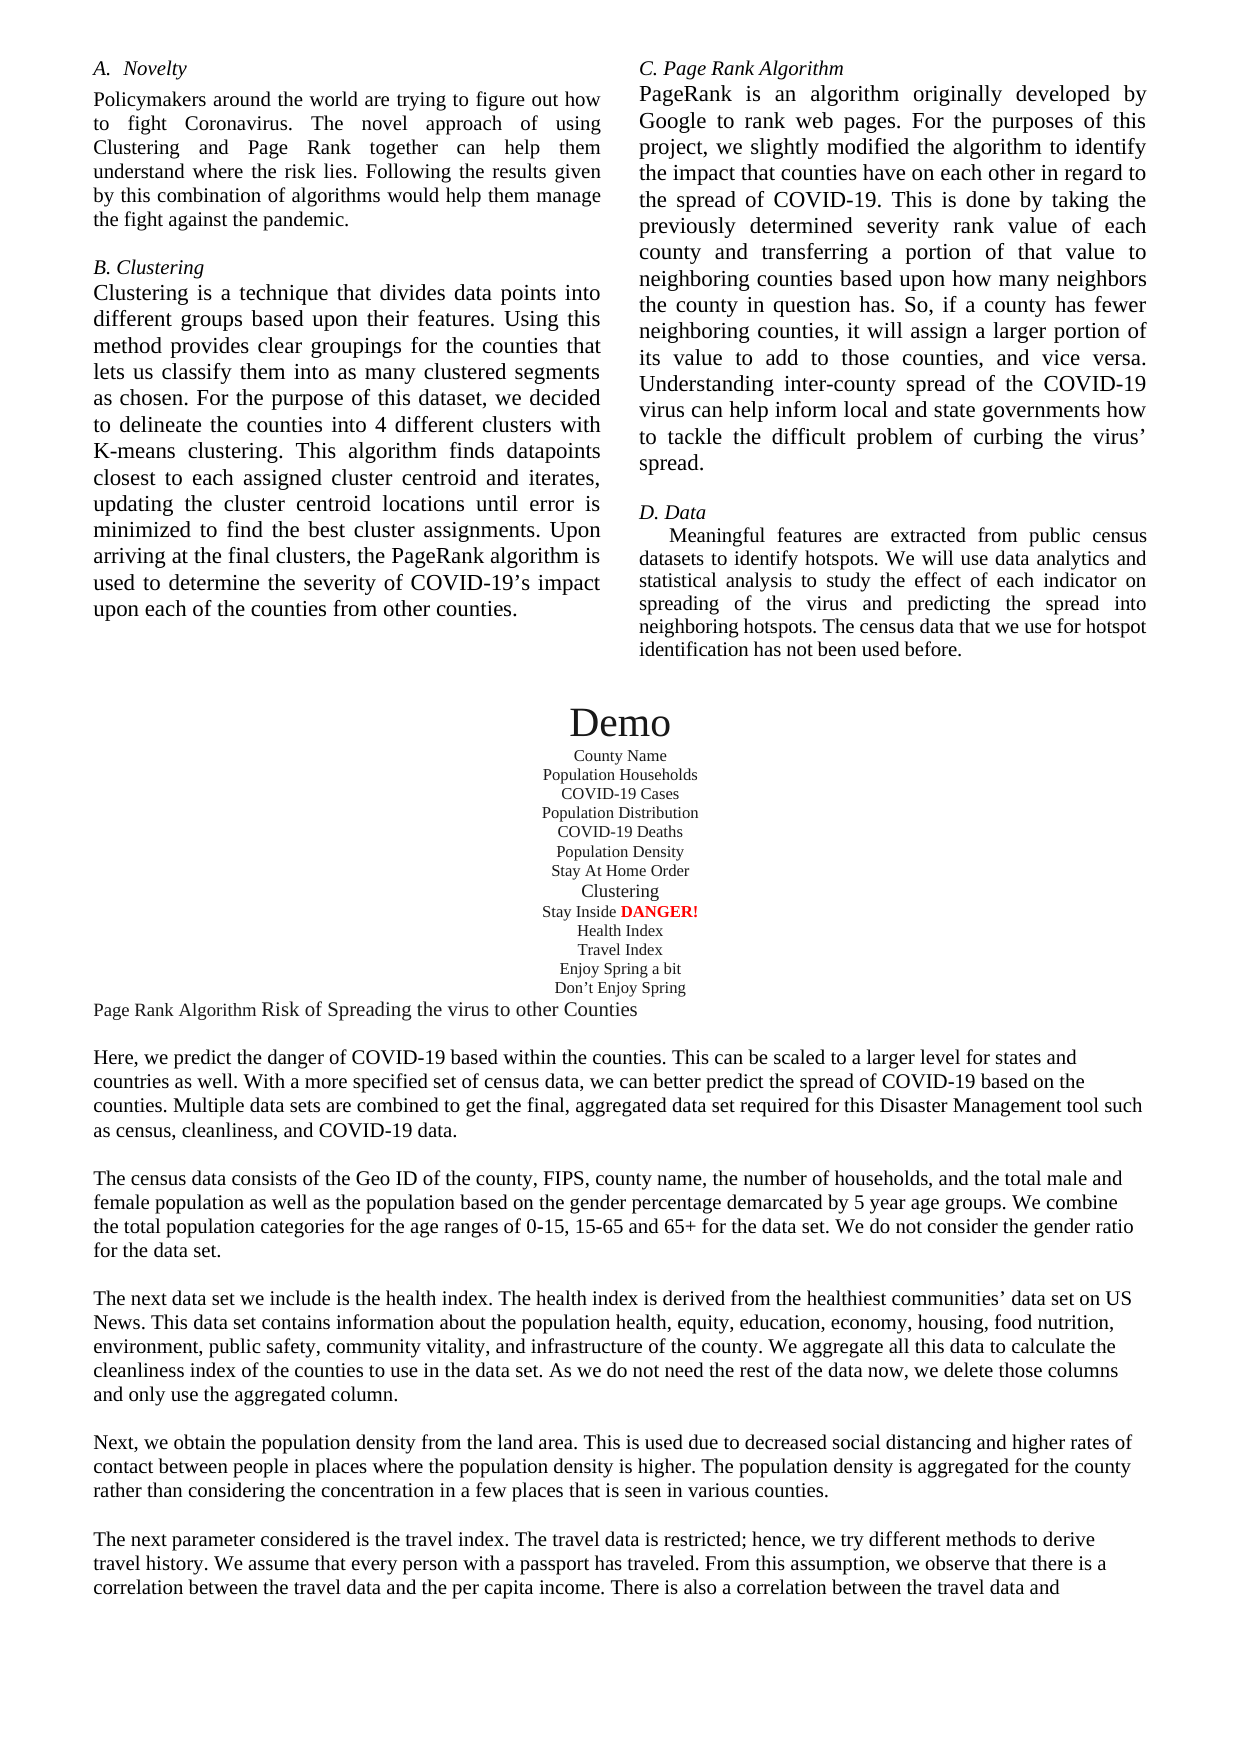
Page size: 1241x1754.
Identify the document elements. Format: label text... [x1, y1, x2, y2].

text Population Density [93, 841, 1147, 861]
text Meaningful features are extracted from public census datasets to identify hotspots. We will use data analytics and statistical analysis to study the effect of each indicator on spreading of the virus and predicting the spread into neighboring hotspots. The census data that we use for hotspot identification has not been used before. [639, 524, 1147, 661]
subtitle Novelty [93, 56, 601, 80]
text Population Distribution [93, 803, 1147, 822]
text D. Data [639, 500, 1147, 524]
text COVID-19 Cases [93, 784, 1147, 803]
text Clustering [93, 880, 1147, 901]
text Population Households [93, 765, 1147, 784]
text PageRank is an algorithm originally developed by Google to rank web pages. For the purposes of this project, we slightly modified the algorithm to identify the impact that counties have on each other in regard to the spread of COVID-19. This is done by taking the previously determined severity rank value of each county and transferring a portion of that value to neighboring counties based upon how many neighbors the county in question has. So, if a county has fewer neighboring counties, it will assign a larger portion of its value to add to those counties, and vice versa. Understanding inter-county spread of the COVID-19 virus can help inform local and state governments how to tackle the difficult problem of curbing the virus’ spread. [639, 80, 1147, 476]
text Page Rank Algorithm Risk of Spreading the virus to other Counties [93, 997, 1147, 1021]
text The next data set we include is the health index. The health index is derived from the healthiest communities’ data set on US News. This data set contains information about the population health, equity, education, economy, housing, food nutrition, environment, public safety, community vitality, and infrastructure of the county. We aggregate all this data to calculate the cleanliness index of the counties to use in the data set. As we do not need the rest of the data now, we delete those columns and only use the aggregated column. [93, 1286, 1147, 1406]
text Next, we obtain the population density from the land area. This is used due to decreased social distancing and higher rates of contact between people in places where the population density is higher. The population density is aggregated for the county rather than considering the concentration in a few places that is seen in various counties. [93, 1430, 1147, 1502]
text Stay Inside DANGER! [93, 901, 1147, 921]
text Policymakers around the world are trying to figure out how to fight Coronavirus. The novel approach of using Clustering and Page Rank together can help them understand where the risk lies. Following the results given by this combination of algorithms would help them manage the fight against the pandemic. [93, 87, 601, 231]
text The next parameter considered is the travel index. The travel data is restricted; hence, we try different methods to derive travel history. We assume that every person with a passport has traveled. From this assumption, we observe that there is a correlation between the travel data and the per capita income. There is also a correlation between the travel data and [93, 1527, 1147, 1599]
text B. Clustering [93, 255, 601, 279]
text Enjoy Spring a bit [93, 959, 1147, 978]
text Health Index [93, 921, 1147, 940]
text Travel Index [93, 940, 1147, 959]
text COVID-19 Deaths [93, 822, 1147, 841]
text Stay At Home Order [93, 861, 1147, 880]
text County Name [93, 746, 1147, 765]
text Demo [93, 698, 1147, 746]
text Here, we predict the danger of COVID-19 based within the counties. This can be scaled to a larger level for states and countries as well. With a more specified set of census data, we can better predict the spread of COVID-19 based on the counties. Multiple data sets are combined to get the final, aggregated data set required for this Disaster Management tool such as census, cleanliness, and COVID-19 data. [93, 1045, 1147, 1142]
text The census data consists of the Geo ID of the county, FIPS, county name, the number of households, and the total male and female population as well as the population based on the gender percentage demarcated by 5 year age groups. We combine the total population categories for the age ranges of 0-15, 15-65 and 65+ for the data set. We do not consider the gender ratio for the data set. [93, 1166, 1147, 1262]
text C. Page Rank Algorithm [639, 56, 1147, 80]
text Clustering is a technique that divides data points into different groups based upon their features. Using this method provides clear groupings for the counties that lets us classify them into as many clustered segments as chosen. For the purpose of this dataset, we decided to delineate the counties into 4 different clusters with K-means clustering. This algorithm finds datapoints closest to each assigned cluster centroid and iterates, updating the cluster centroid locations until error is minimized to find the best cluster assignments. Upon arriving at the final clusters, the PageRank algorithm is used to determine the severity of COVID-19’s impact upon each of the counties from other counties. [93, 279, 601, 622]
text Don’t Enjoy Spring [93, 978, 1147, 997]
